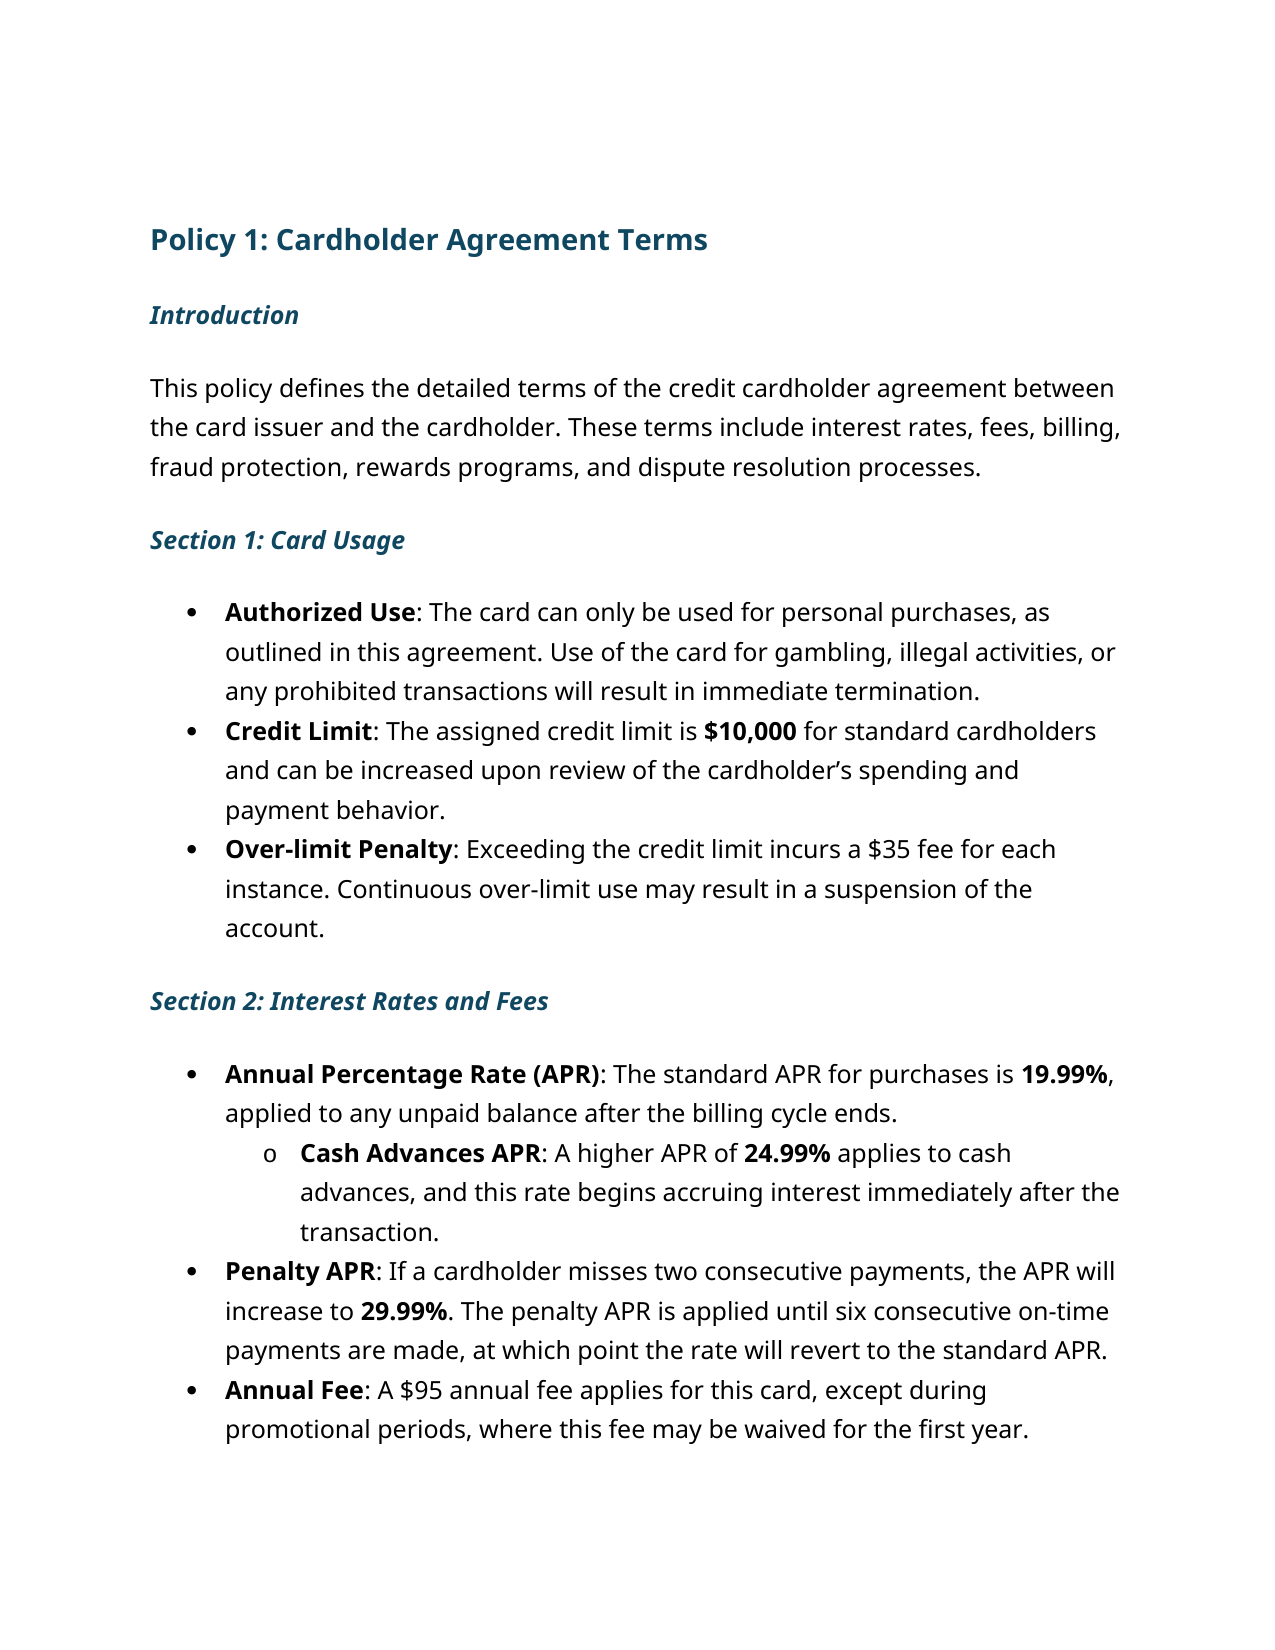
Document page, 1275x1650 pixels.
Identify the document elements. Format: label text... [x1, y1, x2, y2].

subtitle Section 1: Card Usage [150, 522, 1125, 556]
list Annual Fee: A $95 annual fee applies for this card, except during promotional periods, where this fee may be waived for the first year. [187, 1372, 1125, 1446]
list Penalty APR: If a cardholder misses two consecutive payments, the APR will increase to 29.99%. The penalty APR is applied until six consecutive on-time payments are made, at which point the rate will revert to the standard APR. [187, 1254, 1125, 1367]
subtitle Policy 1: Cardholder Agreement Terms [150, 219, 1125, 258]
subtitle Section 2: Interest Rates and Fees [150, 983, 1125, 1018]
text This policy defines the detailed terms of the credit cardholder agreement between the card issuer and the cardholder. These terms include interest rates, fees, billing, fraud protection, rewards programs, and dispute resolution processes. [150, 371, 1125, 484]
subtitle Introduction [150, 298, 1125, 332]
list Over-limit Penalty: Exceeding the credit limit incurs a $35 fee for each instance. Continuous over-limit use may result in a suspension of the account. [187, 832, 1125, 945]
list Authorized Use: The card can only be used for personal purchases, as outlined in this agreement. Use of the card for gambling, illegal activities, or any prohibited transactions will result in immediate termination. [187, 595, 1125, 708]
list Cash Advances APR: A higher APR of 24.99% applies to cash advances, and this rate begins accruing interest immediately after the transaction. [262, 1135, 1125, 1248]
list Credit Limit: The assigned credit limit is $10,000 for standard cardholders and can be increased upon review of the cardholder’s spending and payment behavior. [187, 713, 1125, 826]
list Annual Percentage Rate (APR): The standard APR for purchases is 19.99%, applied to any unpaid balance after the billing cycle ends. [187, 1056, 1125, 1130]
